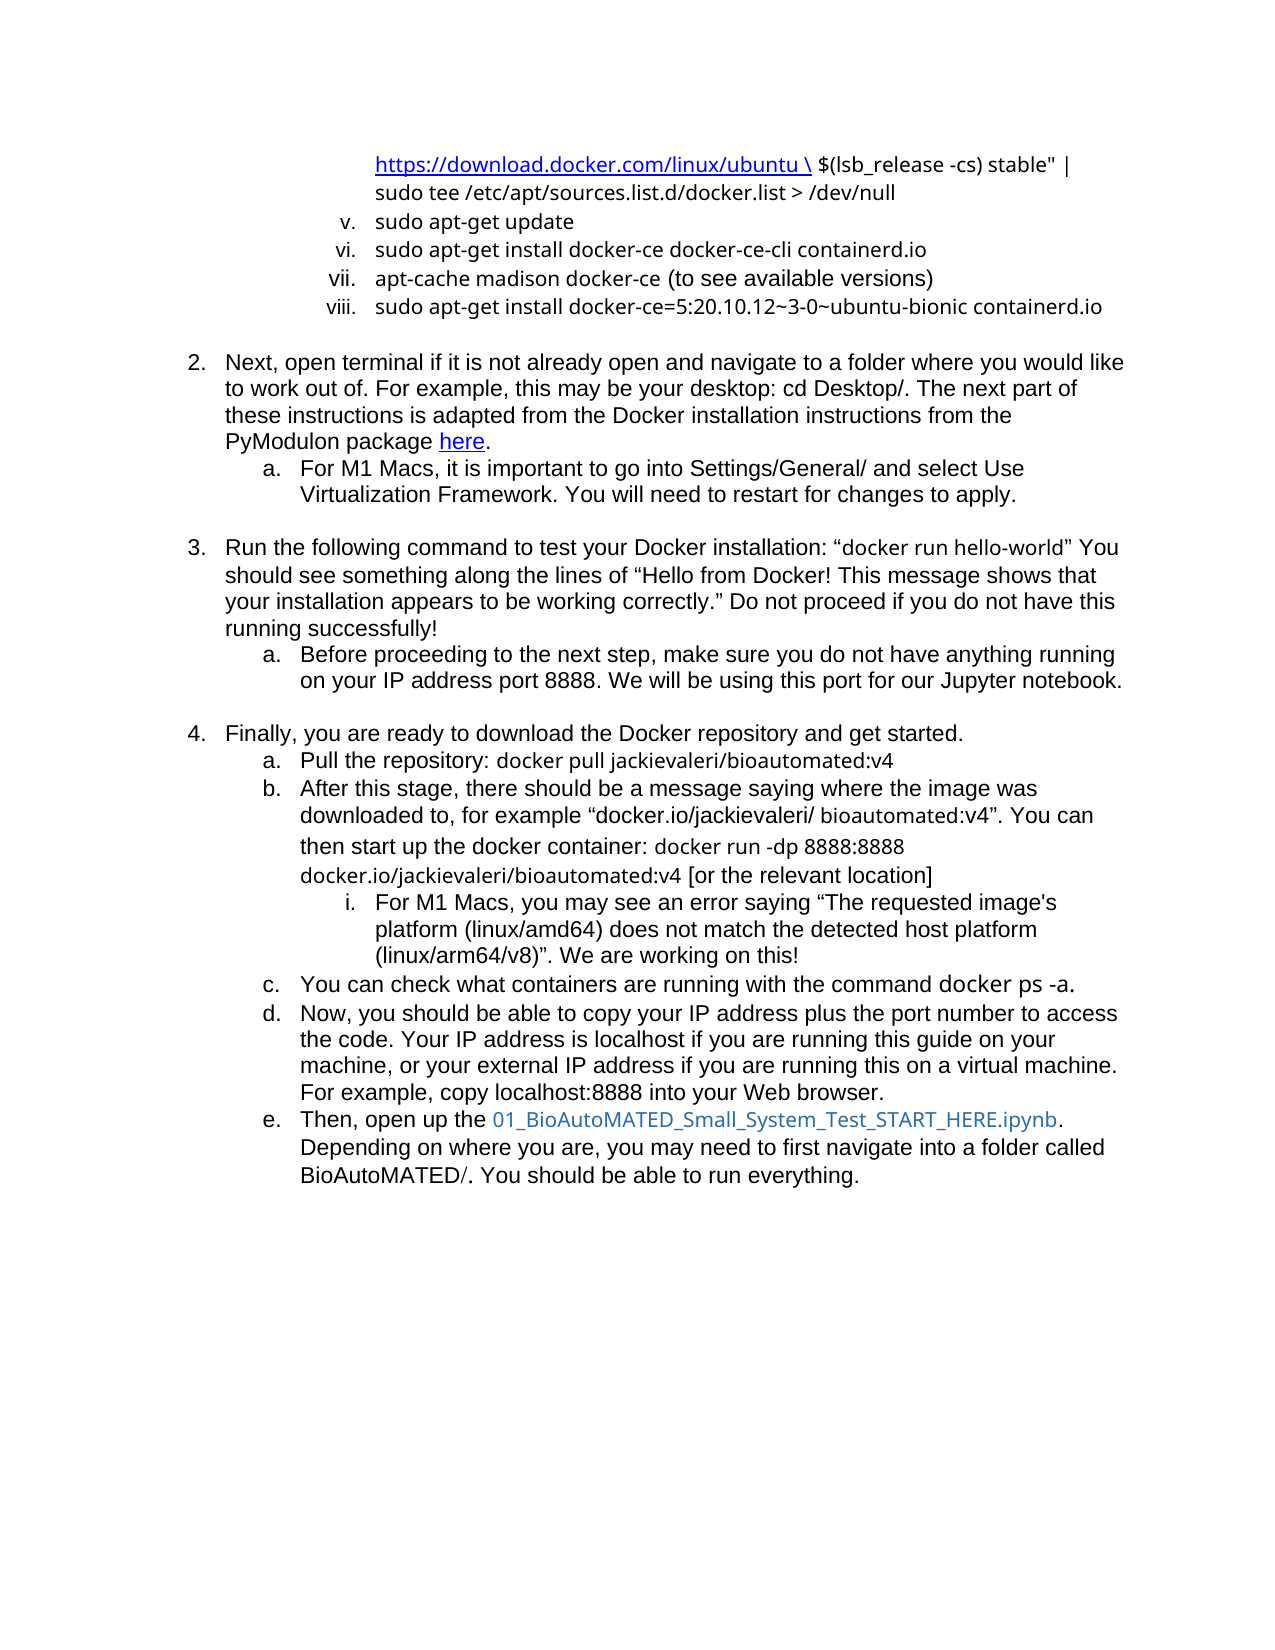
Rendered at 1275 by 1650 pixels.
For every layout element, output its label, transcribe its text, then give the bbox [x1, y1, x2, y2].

list After this stage, there should be a message saying where the image was downloaded to, for example “docker.io/jackievaleri/ bioautomated:v4”. You can then start up the docker container: docker run -dp 8888:8888 docker.io/jackievaleri/bioautomated:v4 [or the relevant location] [262, 775, 1125, 889]
list Now, you should be able to copy your IP address plus the port number to access the code. Your IP address is localhost if you are running this guide on your machine, or your external IP address if you are running this on a virtual machine. For example, copy localhost:8888 into your Web browser. [262, 1000, 1125, 1105]
list Finally, you are ready to download the Docker repository and get started. [187, 720, 1125, 746]
list Before proceeding to the next step, make sure you do not have anything running on your IP address port 8888. We will be using this port for our Jupyter notebook. [262, 641, 1125, 694]
list sudo apt-get install docker-ce docker-ce-cli containerd.io [356, 235, 1125, 264]
list Then, open up the 01_BioAutoMATED_Small_System_Test_START_HERE.ipynb. Depending on where you are, you may need to first navigate into a folder called BioAutoMATED/. You should be able to run everything. [262, 1105, 1125, 1189]
list You can check what containers are running with the command docker ps -a. [262, 968, 1125, 1000]
list sudo apt-get update [356, 207, 1125, 235]
list For M1 Macs, it is important to go into Settings/General/ and select Use Virtualization Framework. You will need to restart for changes to apply. [262, 454, 1125, 507]
list Run the following command to test your Docker installation: “docker run hello-world” You should see something along the lines of “Hello from Docker! This message shows that your installation appears to be working correctly.” Do not proceed if you do not have this running successfully! [187, 533, 1125, 641]
list For M1 Macs, you may see an error saying “The requested image's platform (linux/amd64) does not match the detected host platform (linux/arm64/v8)”. We are working on this! [356, 889, 1125, 968]
list Next, open terminal if it is not already open and navigate to a folder where you would like to work out of. For example, this may be your desktop: cd Desktop/. The next part of these instructions is adapted from the Docker installation instructions from the PyModulon package here. [187, 349, 1125, 454]
list apt-cache madison docker-ce (to see available versions) [356, 264, 1125, 292]
list Pull the repository: docker pull jackievaleri/bioautomated:v4 [262, 746, 1125, 775]
list sudo apt-get install docker-ce=5:20.10.12~3-0~ubuntu-bionic containerd.io [356, 292, 1125, 321]
